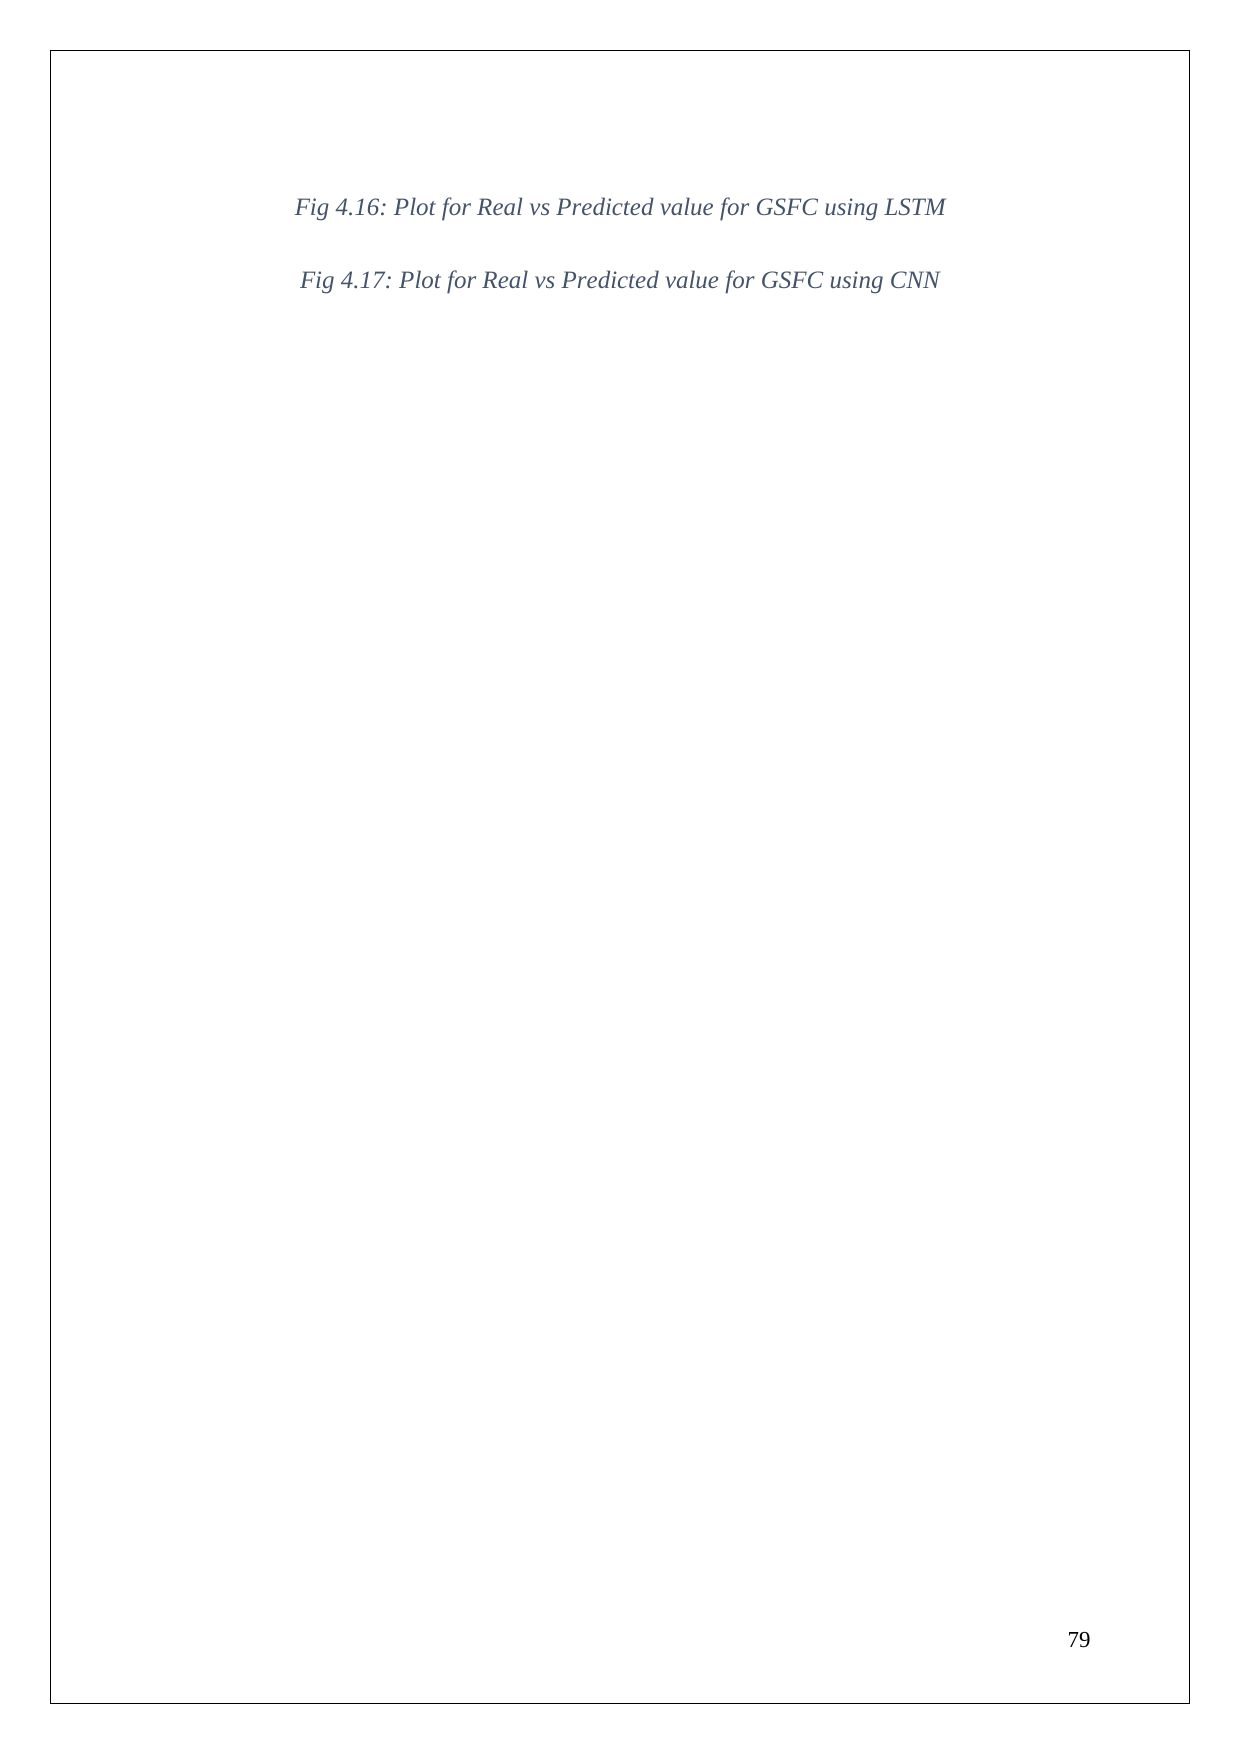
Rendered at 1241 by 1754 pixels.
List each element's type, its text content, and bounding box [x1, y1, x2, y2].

text Fig 4.16: Plot for Real vs Predicted value for GSFC using LSTM [178, 192, 1062, 221]
text Fig 4.17: Plot for Real vs Predicted value for GSFC using CNN [178, 265, 1062, 293]
